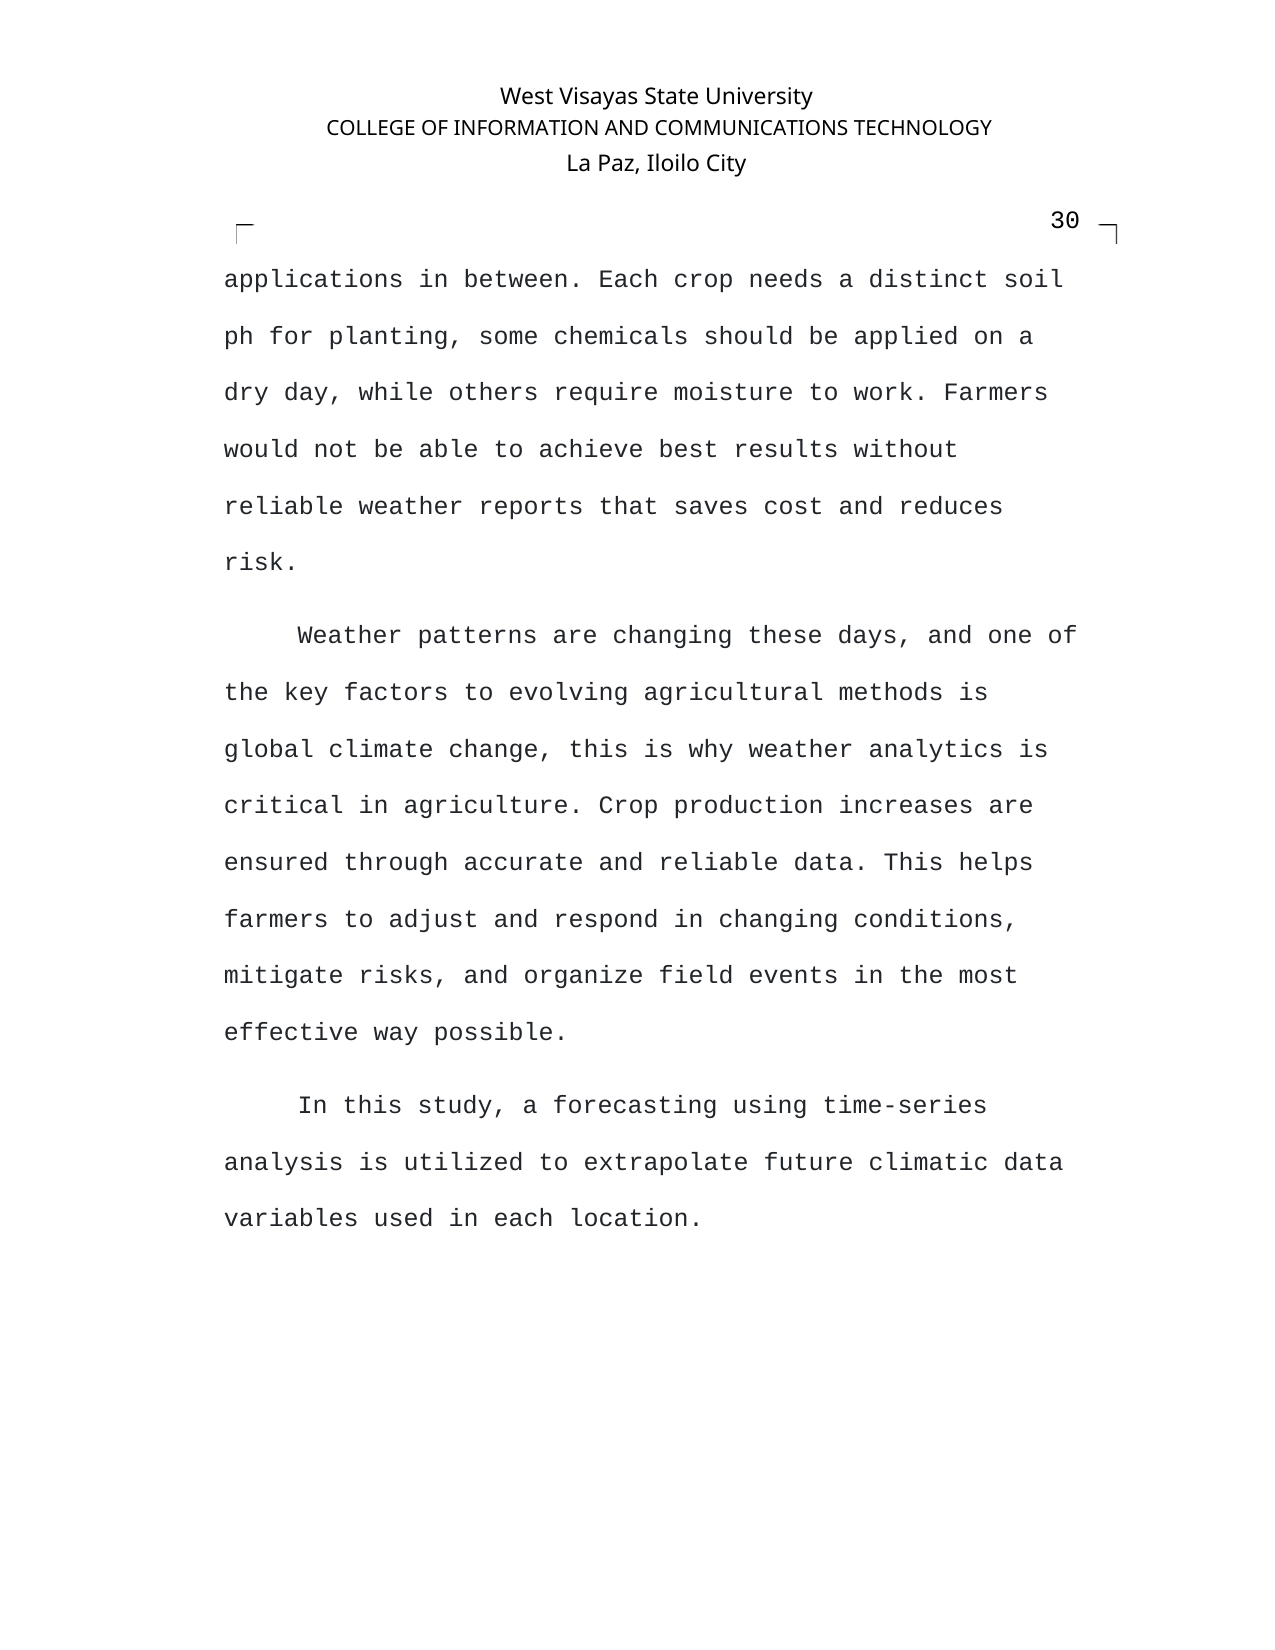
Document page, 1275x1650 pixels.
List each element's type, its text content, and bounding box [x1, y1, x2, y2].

picture [236, 224, 1118, 244]
text In this study, a forecasting using time-series analysis is utilized to extrapolate future climatic data variables used in each location. [223, 1093, 1082, 1234]
text Weather patterns are changing these days, and one of the key factors to evolving agricultural methods is global climate change, this is why weather analytics is critical in agriculture. Crop production increases are ensured through accurate and reliable data. This helps farmers to adjust and respond in changing conditions, mitigate risks, and organize field events in the most effective way possible. [223, 623, 1082, 1048]
